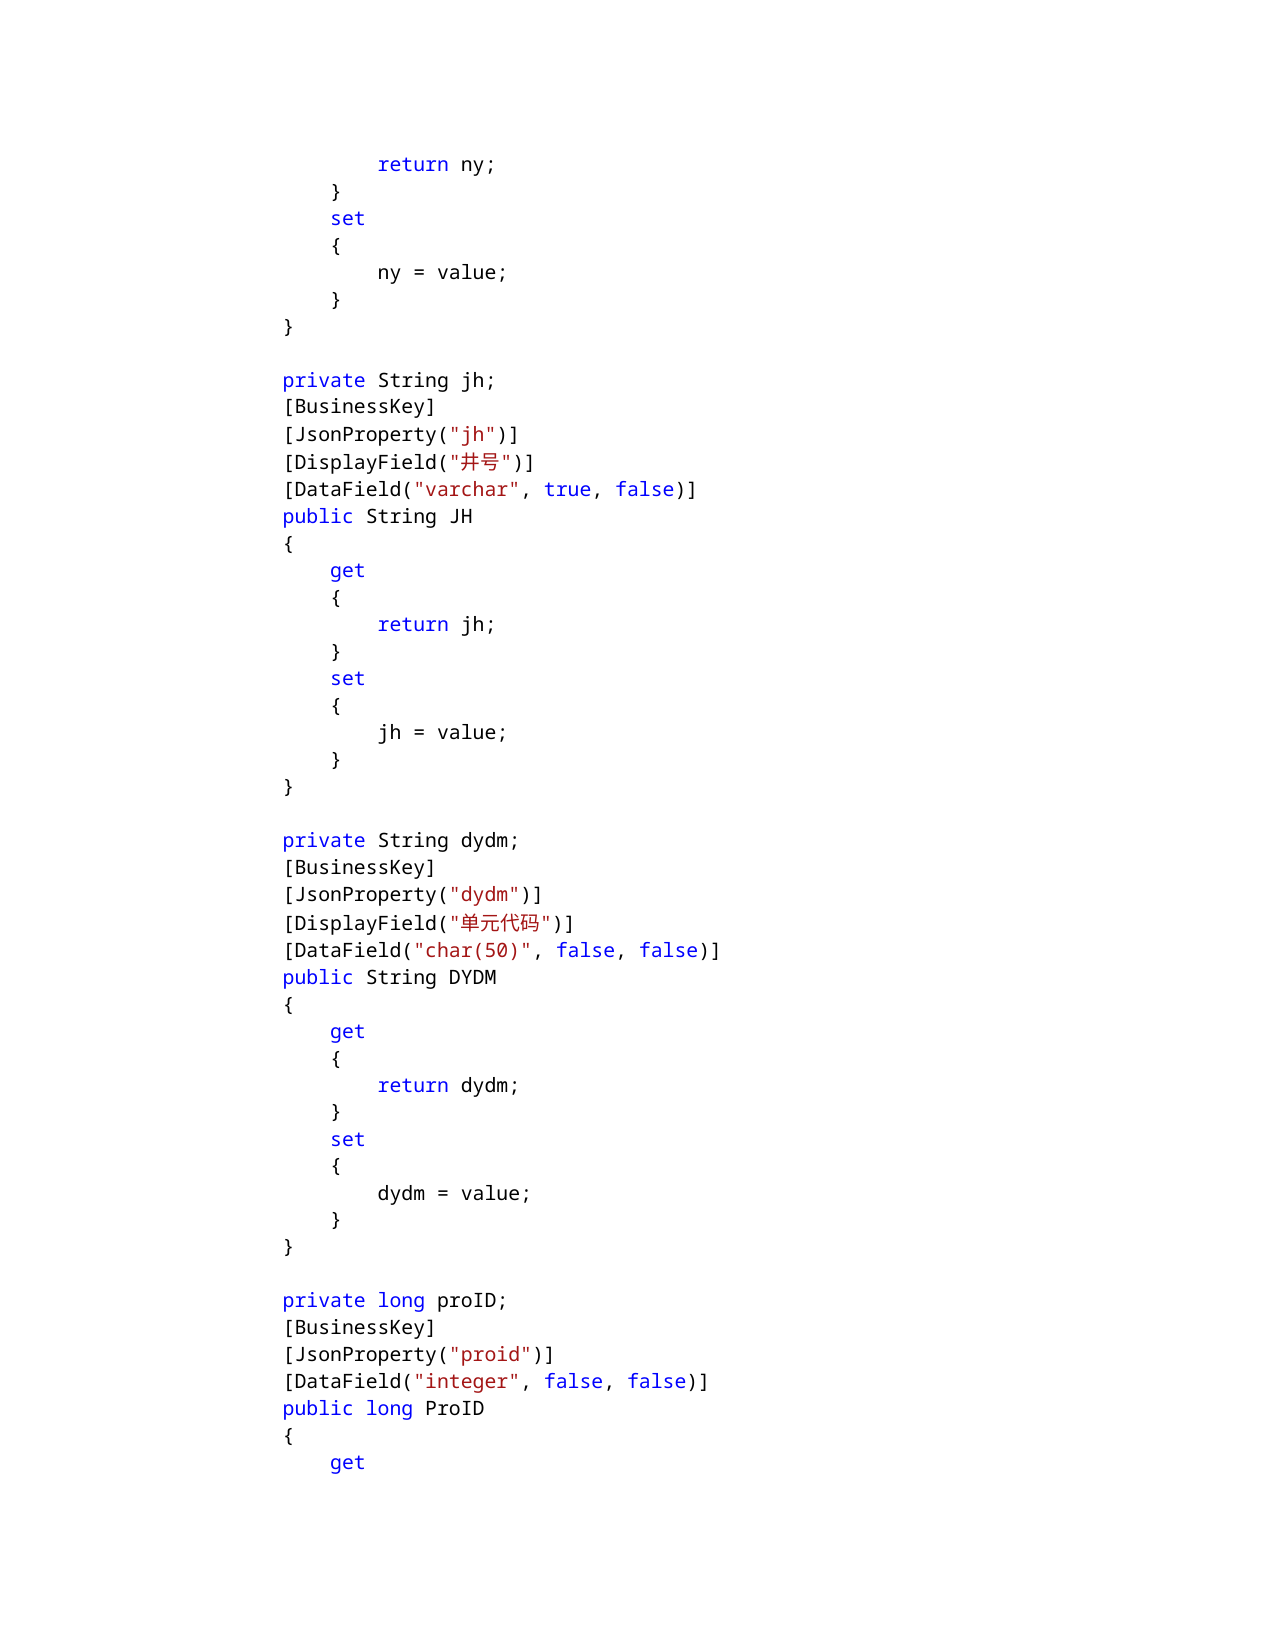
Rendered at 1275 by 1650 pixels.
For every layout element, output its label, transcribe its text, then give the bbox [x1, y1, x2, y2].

text { [187, 1152, 1087, 1179]
text [DataField("integer", false, false)] [187, 1368, 1087, 1394]
text [BusinessKey] [187, 393, 1087, 420]
text } [187, 312, 1087, 339]
text } [187, 1098, 1087, 1125]
text public String DYDM [187, 963, 1087, 990]
text set [187, 1125, 1087, 1152]
text public long ProID [187, 1394, 1087, 1422]
text get [187, 556, 1087, 583]
text [JsonProperty("dydm")] [187, 880, 1087, 907]
text [JsonProperty("jh")] [187, 420, 1087, 447]
text { [187, 231, 1087, 258]
text dydm = value; [187, 1179, 1087, 1206]
text { [187, 1422, 1087, 1448]
text } [187, 1233, 1087, 1260]
text { [187, 1044, 1087, 1071]
text set [187, 664, 1087, 691]
text [DisplayField("单元代码")] [187, 907, 1087, 936]
text return dydm; [187, 1071, 1087, 1098]
text { [187, 583, 1087, 610]
text jh = value; [187, 718, 1087, 745]
text get [187, 1448, 1087, 1476]
text private long proID; [187, 1287, 1087, 1314]
text } [187, 1206, 1087, 1233]
text [BusinessKey] [187, 1314, 1087, 1341]
text return ny; [187, 150, 1087, 177]
text set [187, 204, 1087, 231]
text } [187, 637, 1087, 664]
text } [187, 177, 1087, 204]
text [DataField("varchar", true, false)] [187, 476, 1087, 502]
text [DataField("char(50)", false, false)] [187, 936, 1087, 963]
text [DisplayField("井号")] [187, 447, 1087, 476]
text ny = value; [187, 258, 1087, 285]
text [BusinessKey] [187, 853, 1087, 880]
text } [187, 772, 1087, 799]
text private String dydm; [187, 826, 1087, 853]
text [JsonProperty("proid")] [187, 1341, 1087, 1368]
text private String jh; [187, 366, 1087, 393]
text return jh; [187, 610, 1087, 637]
text } [187, 285, 1087, 312]
text public String JH [187, 502, 1087, 529]
text } [187, 745, 1087, 772]
text { [187, 691, 1087, 718]
text { [187, 529, 1087, 556]
text get [187, 1017, 1087, 1044]
text { [187, 990, 1087, 1017]
